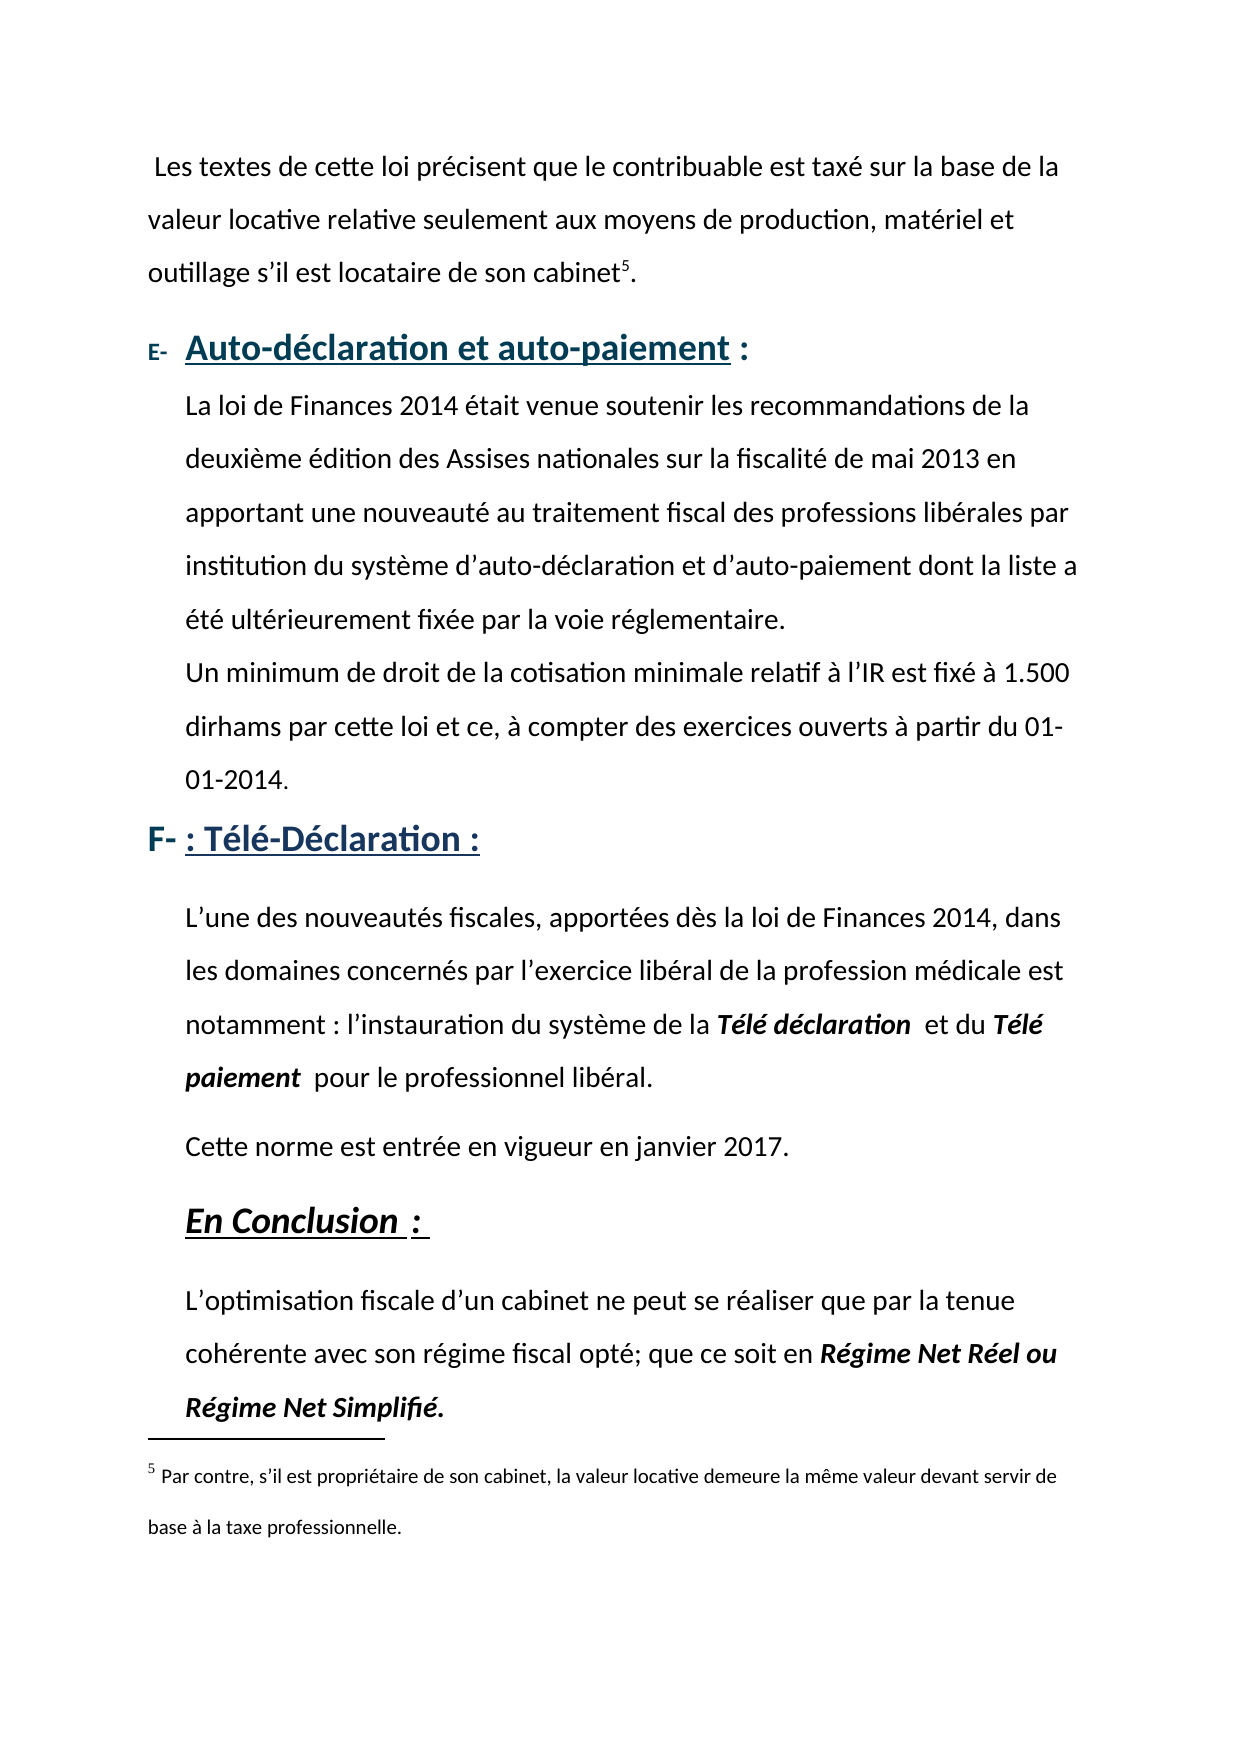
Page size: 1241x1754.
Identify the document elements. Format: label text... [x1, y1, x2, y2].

text L’optimisation fiscale d’un cabinet ne peut se réaliser que par la tenue cohérente avec son régime fiscal opté; que ce soit en Régime Net Réel ou Régime Net Simplifié. [185, 1282, 1093, 1424]
text En Conclusion : [185, 1197, 1093, 1243]
text L’une des nouveautés fiscales, apportées dès la loi de Finances 2014, dans les domaines concernés par l’exercice libéral de la profession médicale est notamment : l’instauration du système de la Télé déclaration et du Télé paiement pour le professionnel libéral. [185, 899, 1093, 1095]
text Les textes de cette loi précisent que le contribuable est taxé sur la base de la valeur locative relative seulement aux moyens de production, matériel et outillage s’il est locataire de son cabinet. [148, 148, 1093, 290]
list Auto-déclaration et auto-paiement : La loi de Finances 2014 était venue soutenir les recommandations de la deuxième édition des Assises nationales sur la fiscalité de mai 2013 en apportant une nouveauté au traitement fiscal des professions libérales par institution du système d’auto-déclaration et d’auto-paiement dont la liste a été ultérieurement fixée par la voie réglementaire. Un minimum de droit de la cotisation minimale relatif à l’IR est fixé à 1.500 dirhams par cette loi et ce, à compter des exercices ouverts à partir du 01-01-2014. [148, 323, 1093, 797]
text Cette norme est entrée en vigueur en janvier 2017. [185, 1128, 1093, 1164]
list : Télé-Déclaration : [148, 815, 1093, 861]
